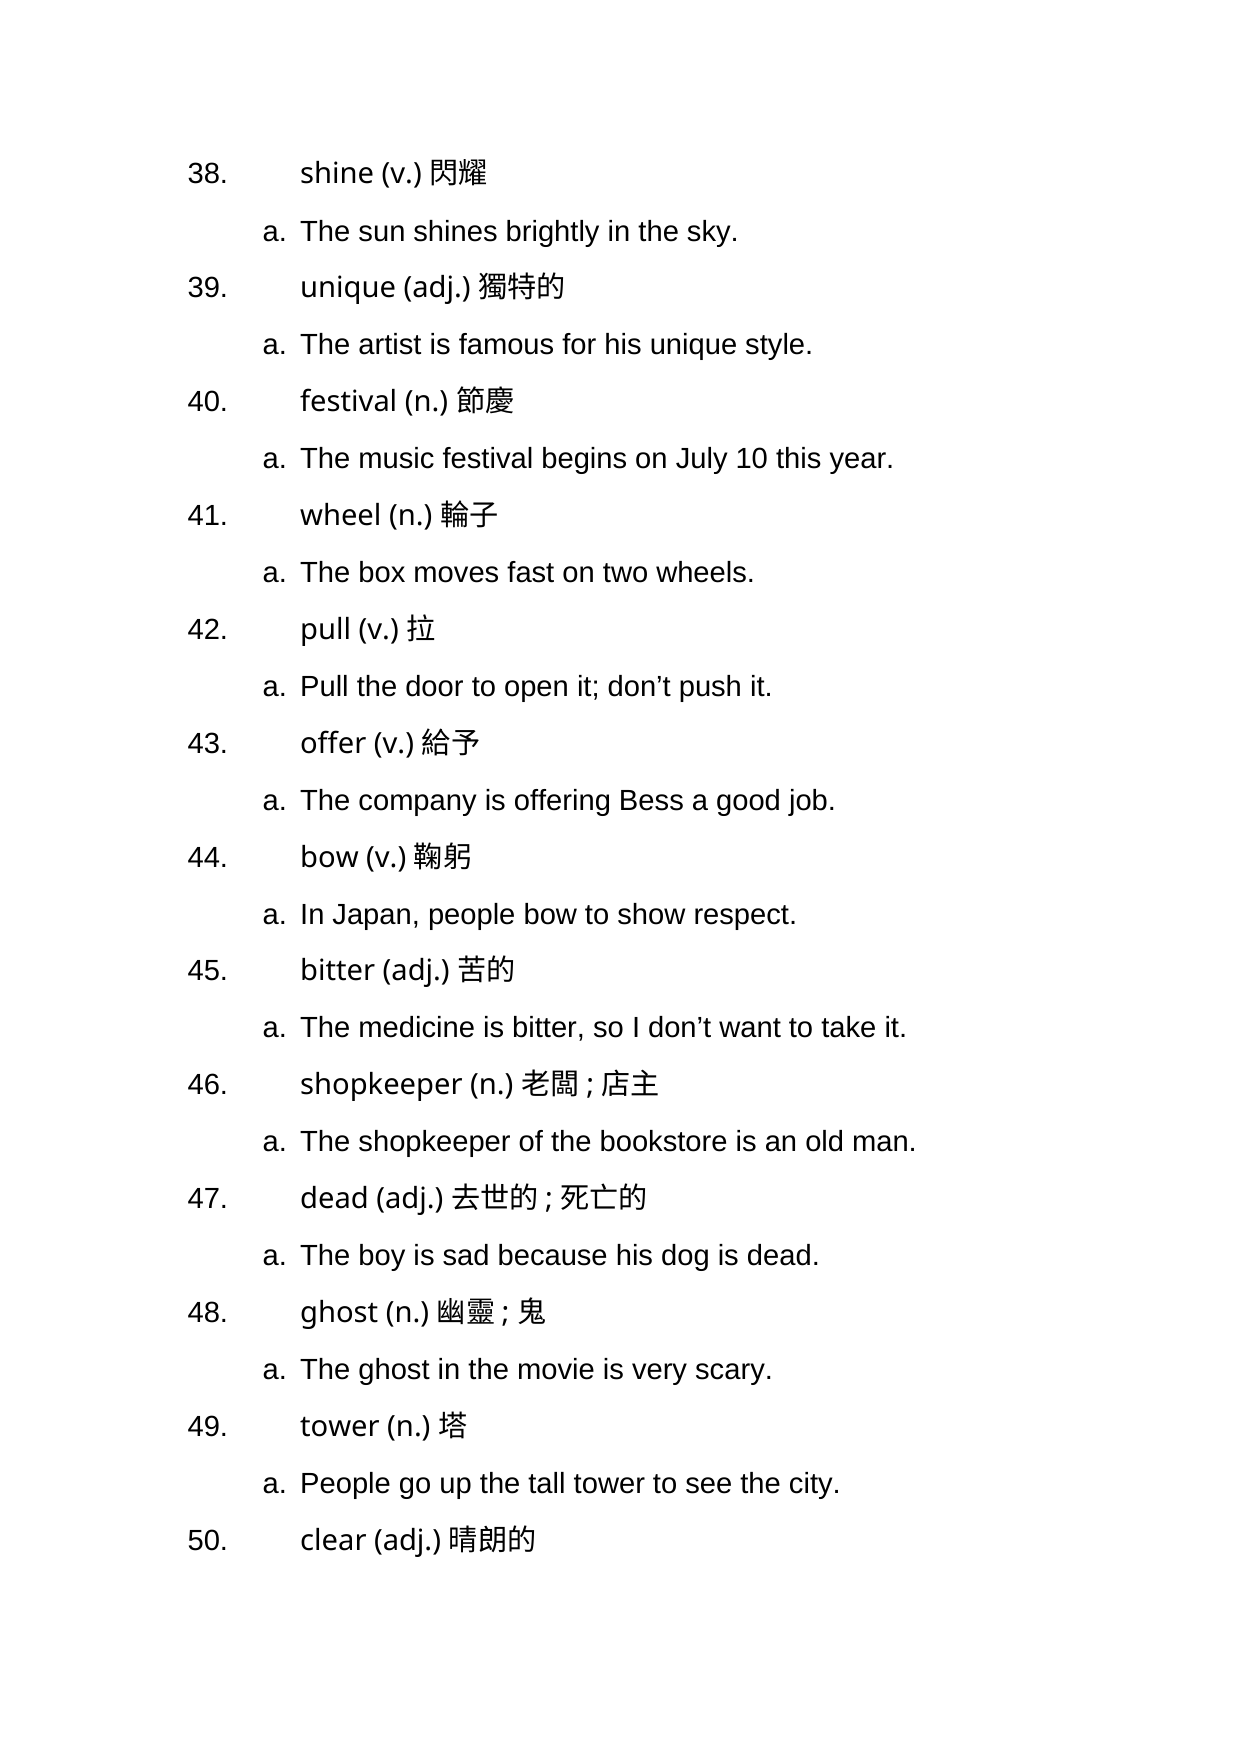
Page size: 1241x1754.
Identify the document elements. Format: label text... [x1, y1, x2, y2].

list ghost (n.) 幽靈 ; 鬼 [187, 1288, 1090, 1331]
list The artist is famous for his unique style. [262, 327, 1090, 361]
list Pull the door to open it; don’t push it. [262, 669, 1090, 702]
list shopkeeper (n.) 老闆 ; 店主 [187, 1061, 1090, 1103]
list The boy is sad because his dog is dead. [262, 1238, 1090, 1272]
list tower (n.) 塔 [187, 1402, 1090, 1445]
list The shopkeeper of the bookstore is an old man. [262, 1124, 1090, 1158]
list wheel (n.) 輪子 [187, 492, 1090, 534]
list The company is offering Bess a good job. [262, 783, 1090, 816]
list The music festival begins on July 10 this year. [262, 441, 1090, 475]
list The ghost in the movie is very scary. [262, 1352, 1090, 1386]
list shine (v.) 閃耀 [187, 150, 1090, 192]
list bow (v.) 鞠躬 [187, 833, 1090, 876]
list pull (v.) 拉 [187, 605, 1090, 648]
list People go up the tall tower to see the city. [262, 1466, 1090, 1499]
list dead (adj.) 去世的 ; 死亡的 [187, 1175, 1090, 1217]
list offer (v.) 給予 [187, 719, 1090, 762]
list festival (n.) 節慶 [187, 378, 1090, 420]
list The sun shines brightly in the sky. [262, 213, 1090, 247]
list clear (adj.) 晴朗的 [187, 1516, 1090, 1559]
list In Japan, people bow to show respect. [262, 897, 1090, 930]
list The medicine is bitter, so I don’t want to take it. [262, 1011, 1090, 1044]
list unique (adj.) 獨特的 [187, 264, 1090, 306]
list bitter (adj.) 苦的 [187, 947, 1090, 989]
list The box moves fast on two wheels. [262, 555, 1090, 589]
